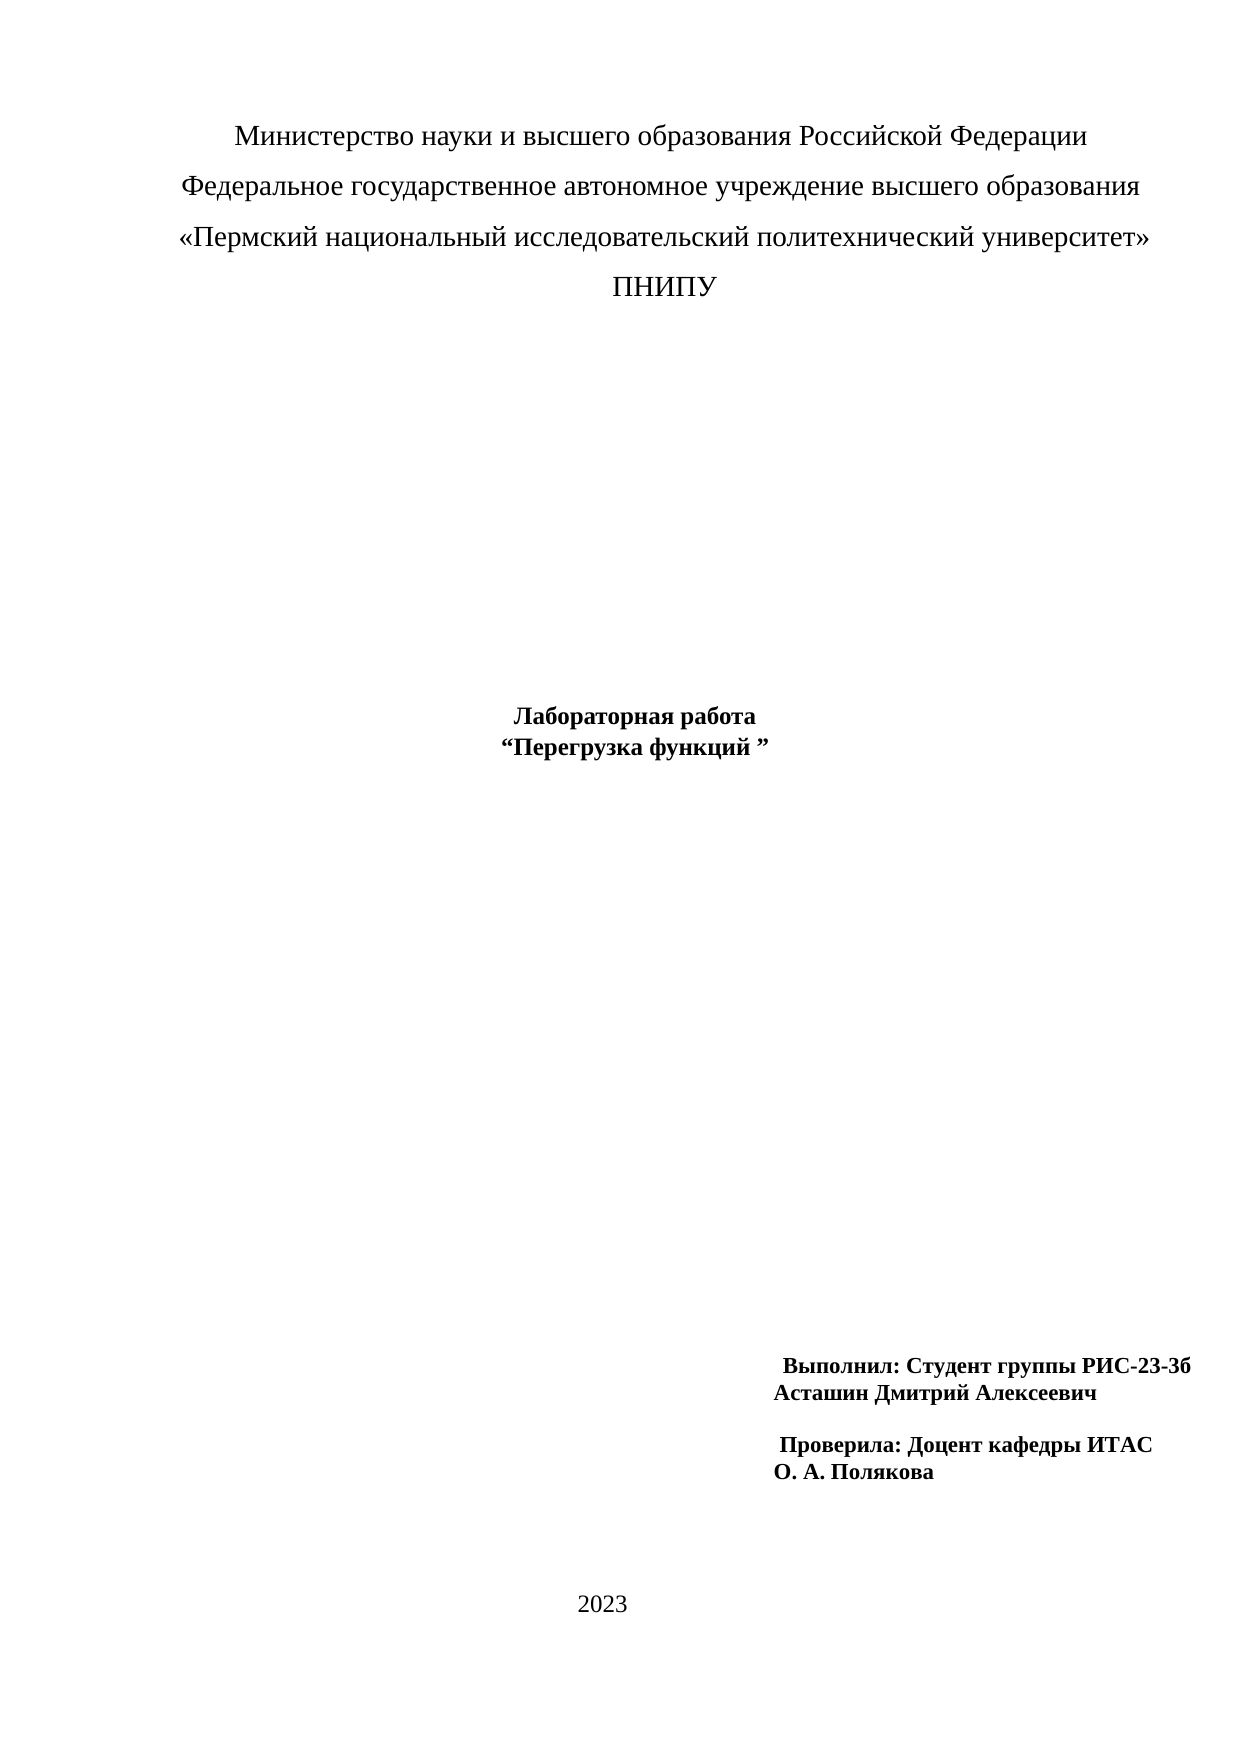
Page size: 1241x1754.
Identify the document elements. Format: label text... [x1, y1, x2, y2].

text «Пермский национальный исследовательский политехнический университет» [177, 219, 1152, 252]
text Федеральное государственное автономное учреждение высшего образования [177, 168, 1152, 202]
text Выполнил: Студент группы РИС-23-3б [783, 1352, 1196, 1379]
text 2023 [472, 1589, 1152, 1618]
text Проверила: Доцент кафедры ИТАС [768, 1431, 1211, 1458]
text Министерство науки и высшего образования Российской Федерации [177, 118, 1152, 152]
text ПНИПУ [177, 269, 1152, 303]
text О. А. Полякова [177, 1458, 1152, 1484]
text Асташин Дмитрий Алексеевич [177, 1379, 1152, 1405]
text Лабораторная работа “Перегрузка функций ” [443, 701, 827, 761]
